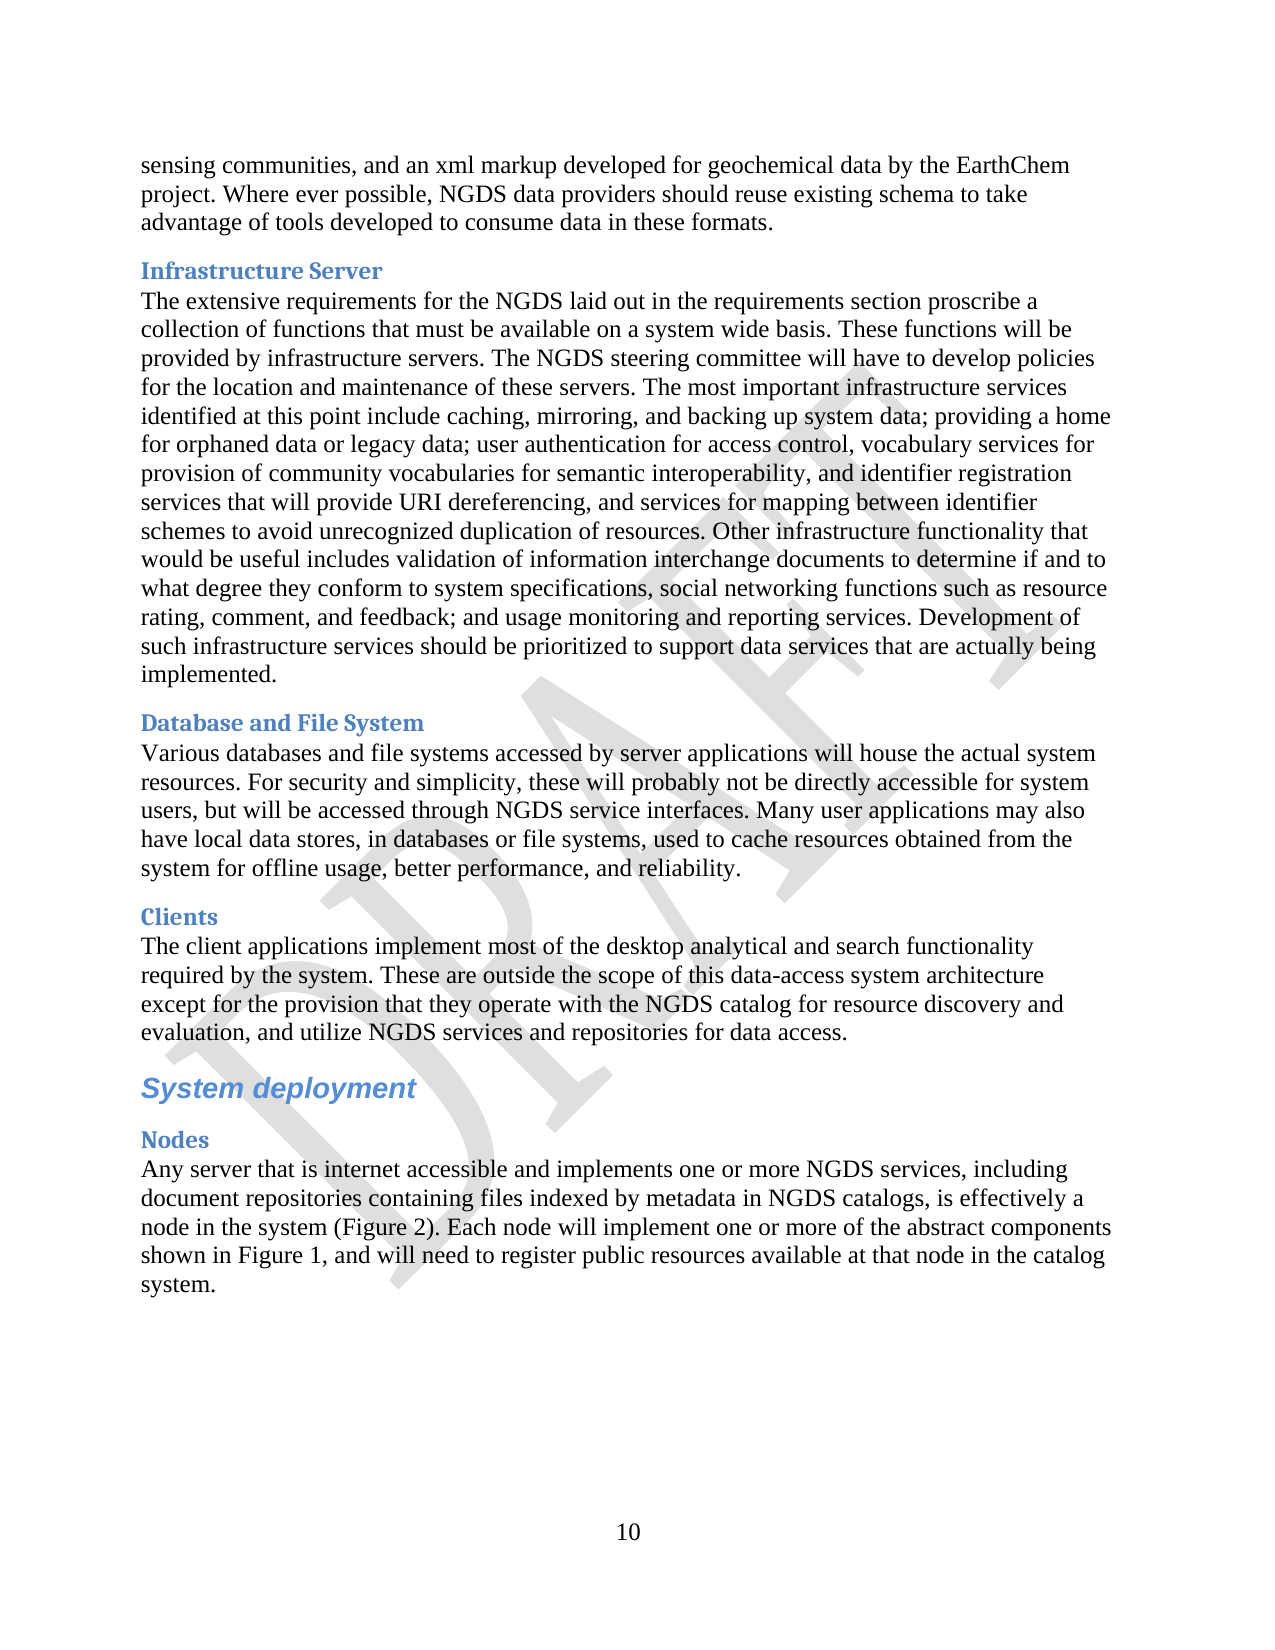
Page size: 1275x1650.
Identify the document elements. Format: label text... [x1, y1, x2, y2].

subtitle Nodes [141, 1126, 1116, 1154]
text Any server that is internet accessible and implements one or more NGDS services, including document repositories containing files indexed by metadata in NGDS catalogs, is effectively a node in the system (Figure 2). Each node will implement one or more of the abstract components shown in Figure 1, and will need to register public resources available at that node in the catalog system. [141, 1154, 1116, 1298]
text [141, 150, 1116, 236]
text Various databases and file systems accessed by server applications will house the actual system resources. For security and simplicity, these will probably not be directly accessible for system users, but will be accessed through NGDS service interfaces. Many user applications may also have local data stores, in databases or file systems, used to cache resources obtained from the system for offline usage, better performance, and reliability. [141, 738, 1116, 882]
text The client applications implement most of the desktop analytical and search functionality required by the system. These are outside the scope of this data-access system architecture except for the provision that they operate with the NGDS catalog for resource discovery and evaluation, and utilize NGDS services and repositories for data access. [141, 931, 1116, 1046]
subtitle Clients [141, 902, 1116, 931]
text The extensive requirements for the NGDS laid out in the requirements section proscribe a collection of functions that must be available on a system wide basis. These functions will be provided by infrastructure servers. The NGDS steering committee will have to develop policies for the location and maintenance of these servers. The most important infrastructure services identified at this point include caching, mirroring, and backing up system data; providing a home for orphaned data or legacy data; user authentication for access control, vocabulary services for provision of community vocabularies for semantic interoperability, and identifier registration services that will provide URI dereferencing, and services for mapping between identifier schemes to avoid unrecognized duplication of resources. Other infrastructure functionality that would be useful includes validation of information interchange documents to determine if and to what degree they conform to system specifications, social networking functions such as resource rating, comment, and feedback; and usage monitoring and reporting services. Development of such infrastructure services should be prioritized to support data services that are actually being implemented. [141, 286, 1116, 688]
subtitle Database and File System [141, 709, 1116, 738]
subtitle System deployment [141, 1071, 1116, 1105]
subtitle Infrastructure Server [141, 257, 1116, 286]
